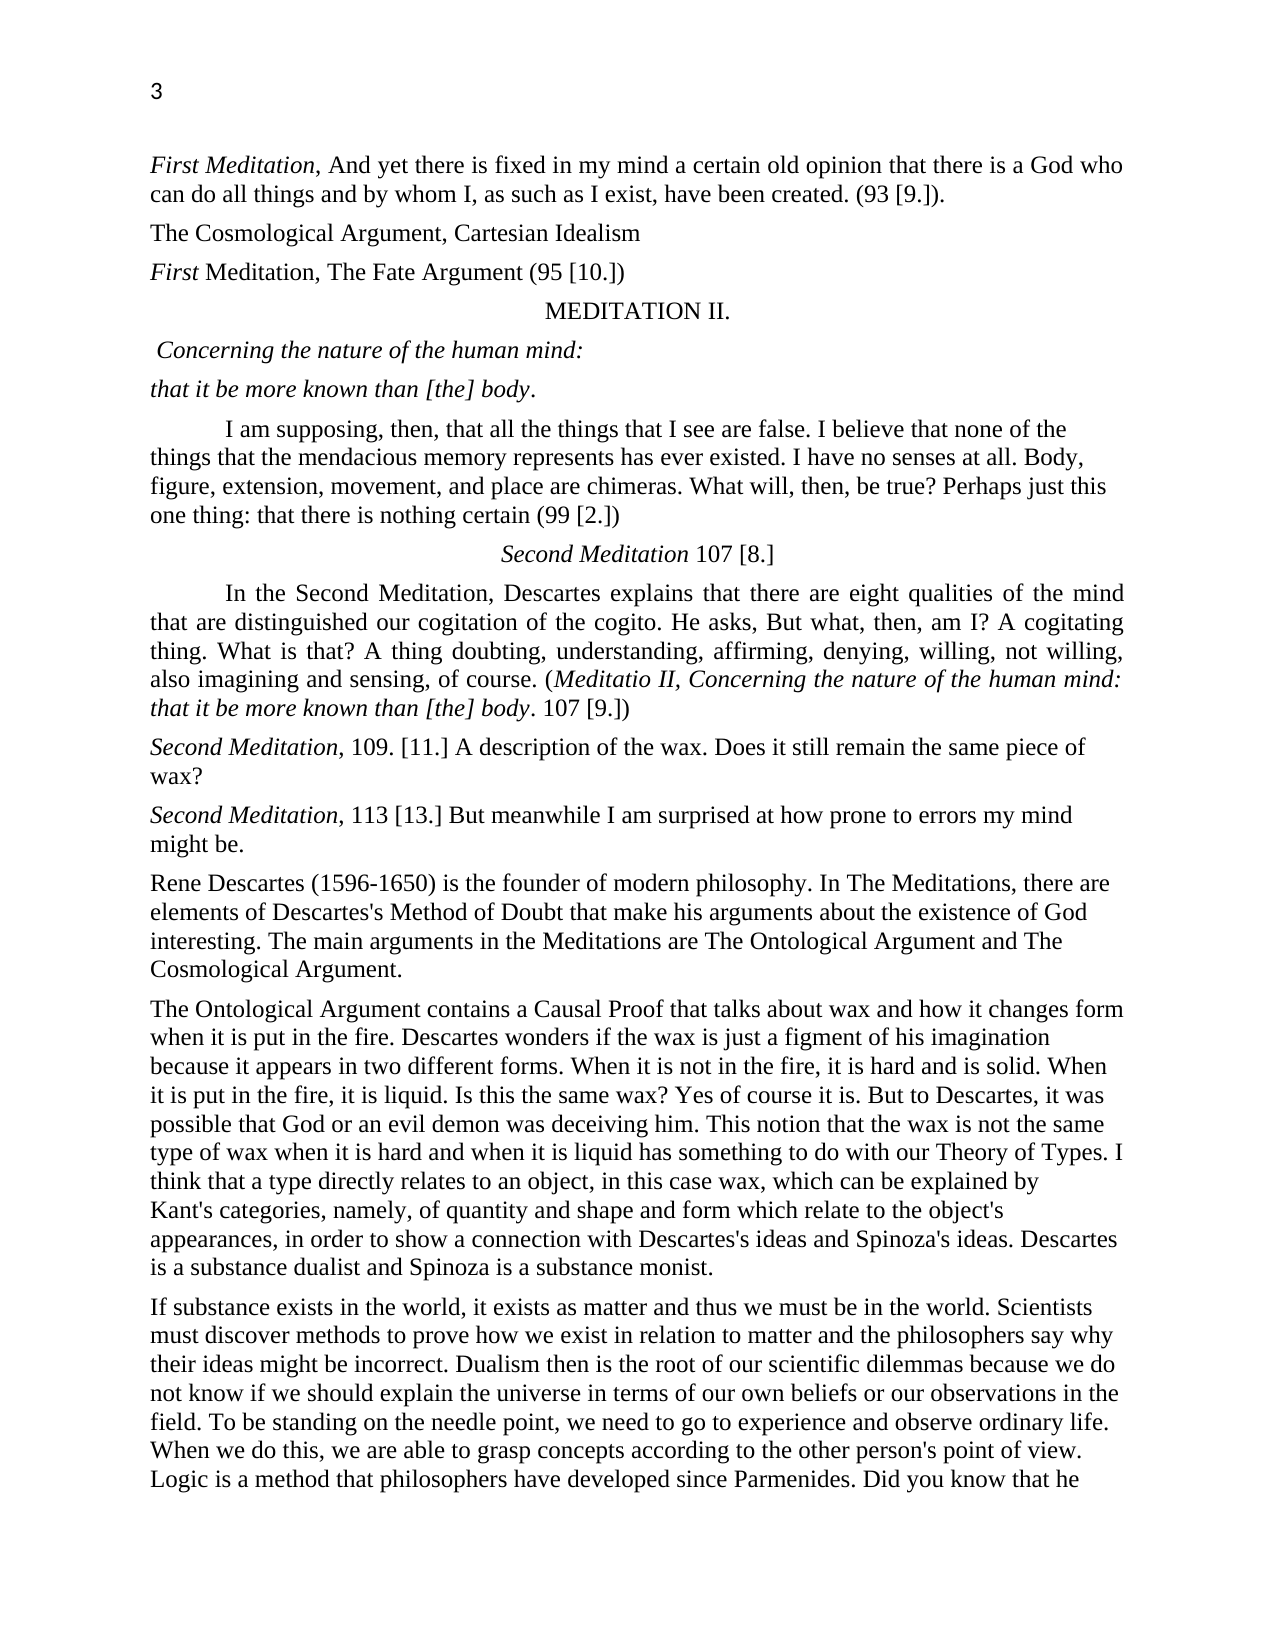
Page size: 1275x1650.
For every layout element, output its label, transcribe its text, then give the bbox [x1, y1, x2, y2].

text First Meditation, And yet there is fixed in my mind a certain old opinion that there is a God who can do all things and by whom I, as such as I exist, have been created. (93 [9.]). [150, 150, 1125, 207]
text MEDITATION II. [150, 296, 1125, 325]
text Rene Descartes (1596-1650) is the founder of modern philosophy. In The Meditations, there are elements of Descartes's Method of Doubt that make his arguments about the existence of God interesting. The main arguments in the Meditations are The Ontological Argument and The Cosmological Argument. [150, 868, 1125, 983]
text Second Meditation, 113 [13.] But meanwhile I am surprised at how prone to errors my mind might be. [150, 800, 1125, 858]
text In the Second Meditation, Descartes explains that there are eight qualities of the mind that are distinguished our cogitation of the cogito. He asks, But what, then, am I? A cogitating thing. What is that? A thing doubting, understanding, affirming, denying, willing, not willing, also imagining and sensing, of course. (Meditatio II, Concerning the nature of the human mind: that it be more known than [the] body. 107 [9.]) [150, 578, 1125, 722]
text Concerning the nature of the human mind: [150, 335, 1125, 364]
text I am supposing, then, that all the things that I see are false. I believe that none of the things that the mendacious memory represents has ever existed. I have no senses at all. Body, figure, extension, movement, and place are chimeras. What will, then, be true? Perhaps just this one thing: that there is nothing certain (99 [2.]) [150, 414, 1125, 529]
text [150, 1292, 1125, 1493]
text First Meditation, The Fate Argument (95 [10.]) [150, 257, 1125, 286]
text Second Meditation 107 [8.] [150, 539, 1125, 568]
text Second Meditation, 109. [11.] A description of the wax. Does it still remain the same piece of wax? [150, 732, 1125, 790]
text that it be more known than [the] body. [150, 374, 1125, 403]
text The Cosmological Argument, Cartesian Idealism [150, 218, 1125, 247]
text The Ontological Argument contains a Causal Proof that talks about wax and how it changes form when it is put in the fire. Descartes wonders if the wax is just a figment of his imagination because it appears in two different forms. When it is not in the fire, it is hard and is solid. When it is put in the fire, it is liquid. Is this the same wax? Yes of course it is. But to Descartes, it was possible that God or an evil demon was deceiving him. This notion that the wax is not the same type of wax when it is hard and when it is liquid has something to do with our Theory of Types. I think that a type directly relates to an object, in this case wax, which can be explained by Kant's categories, namely, of quantity and shape and form which relate to the object's appearances, in order to show a connection with Descartes's ideas and Spinoza's ideas. Descartes is a substance dualist and Spinoza is a substance monist. [150, 994, 1125, 1281]
